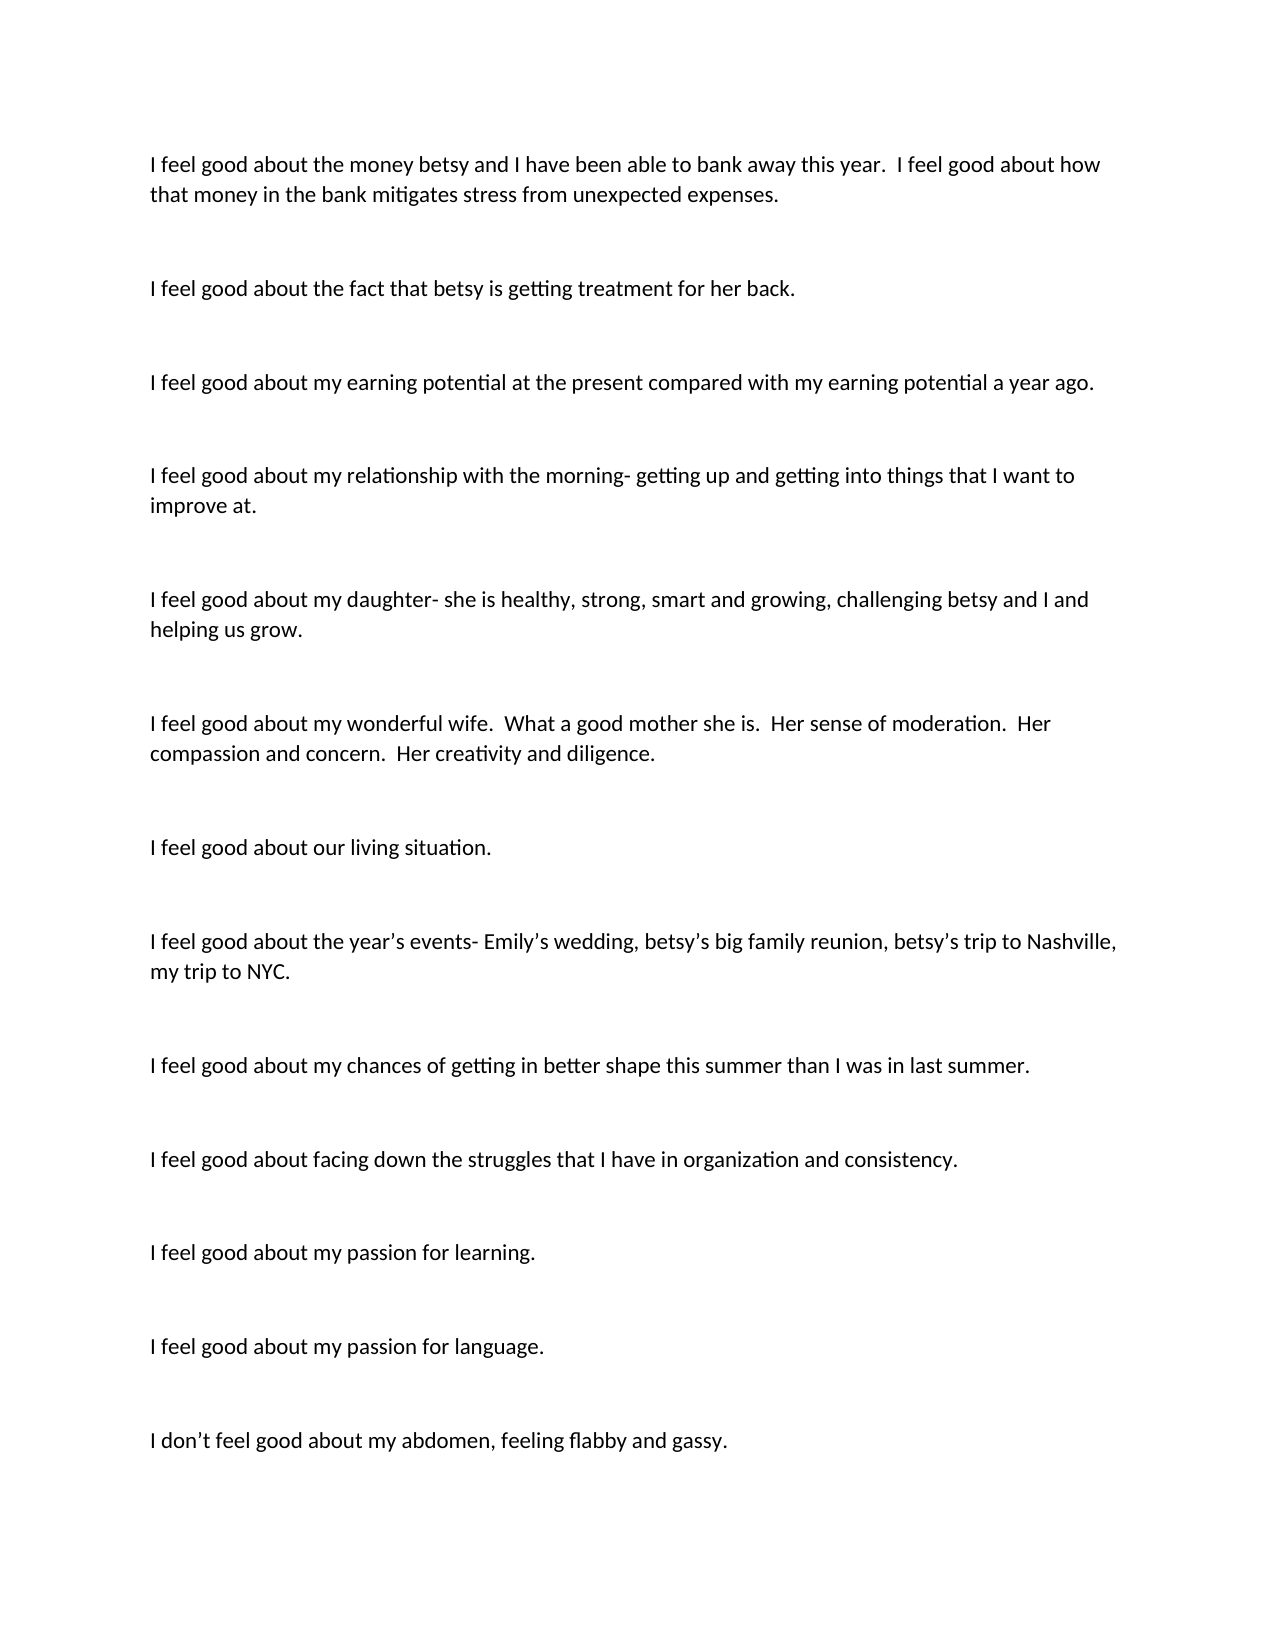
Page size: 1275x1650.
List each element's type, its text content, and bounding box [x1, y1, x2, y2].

text I feel good about our living situation. [150, 833, 1125, 861]
text I feel good about my passion for language. [150, 1332, 1125, 1360]
text I feel good about the fact that betsy is getting treatment for her back. [150, 274, 1125, 302]
text I feel good about the year’s events- Emily’s wedding, betsy’s big family reunion, betsy’s trip to Nashville, my trip to NYC. [150, 927, 1125, 985]
text I feel good about my wonderful wife. What a good mother she is. Her sense of moderation. Her compassion and concern. Her creativity and diligence. [150, 709, 1125, 768]
text I don’t feel good about my abdomen, feeling flabby and gassy. [150, 1426, 1125, 1454]
text I feel good about my passion for learning. [150, 1238, 1125, 1267]
text I feel good about my relationship with the morning- getting up and getting into things that I want to improve at. [150, 461, 1125, 520]
text I feel good about facing down the struggles that I have in organization and consistency. [150, 1145, 1125, 1173]
text I feel good about my daughter- she is healthy, strong, smart and growing, challenging betsy and I and helping us grow. [150, 585, 1125, 644]
text I feel good about my earning potential at the present compared with my earning potential a year ago. [150, 368, 1125, 396]
text I feel good about the money betsy and I have been able to bank away this year. I feel good about how that money in the bank mitigates stress from unexpected expenses. [150, 150, 1125, 208]
text I feel good about my chances of getting in better shape this summer than I was in last summer. [150, 1051, 1125, 1079]
